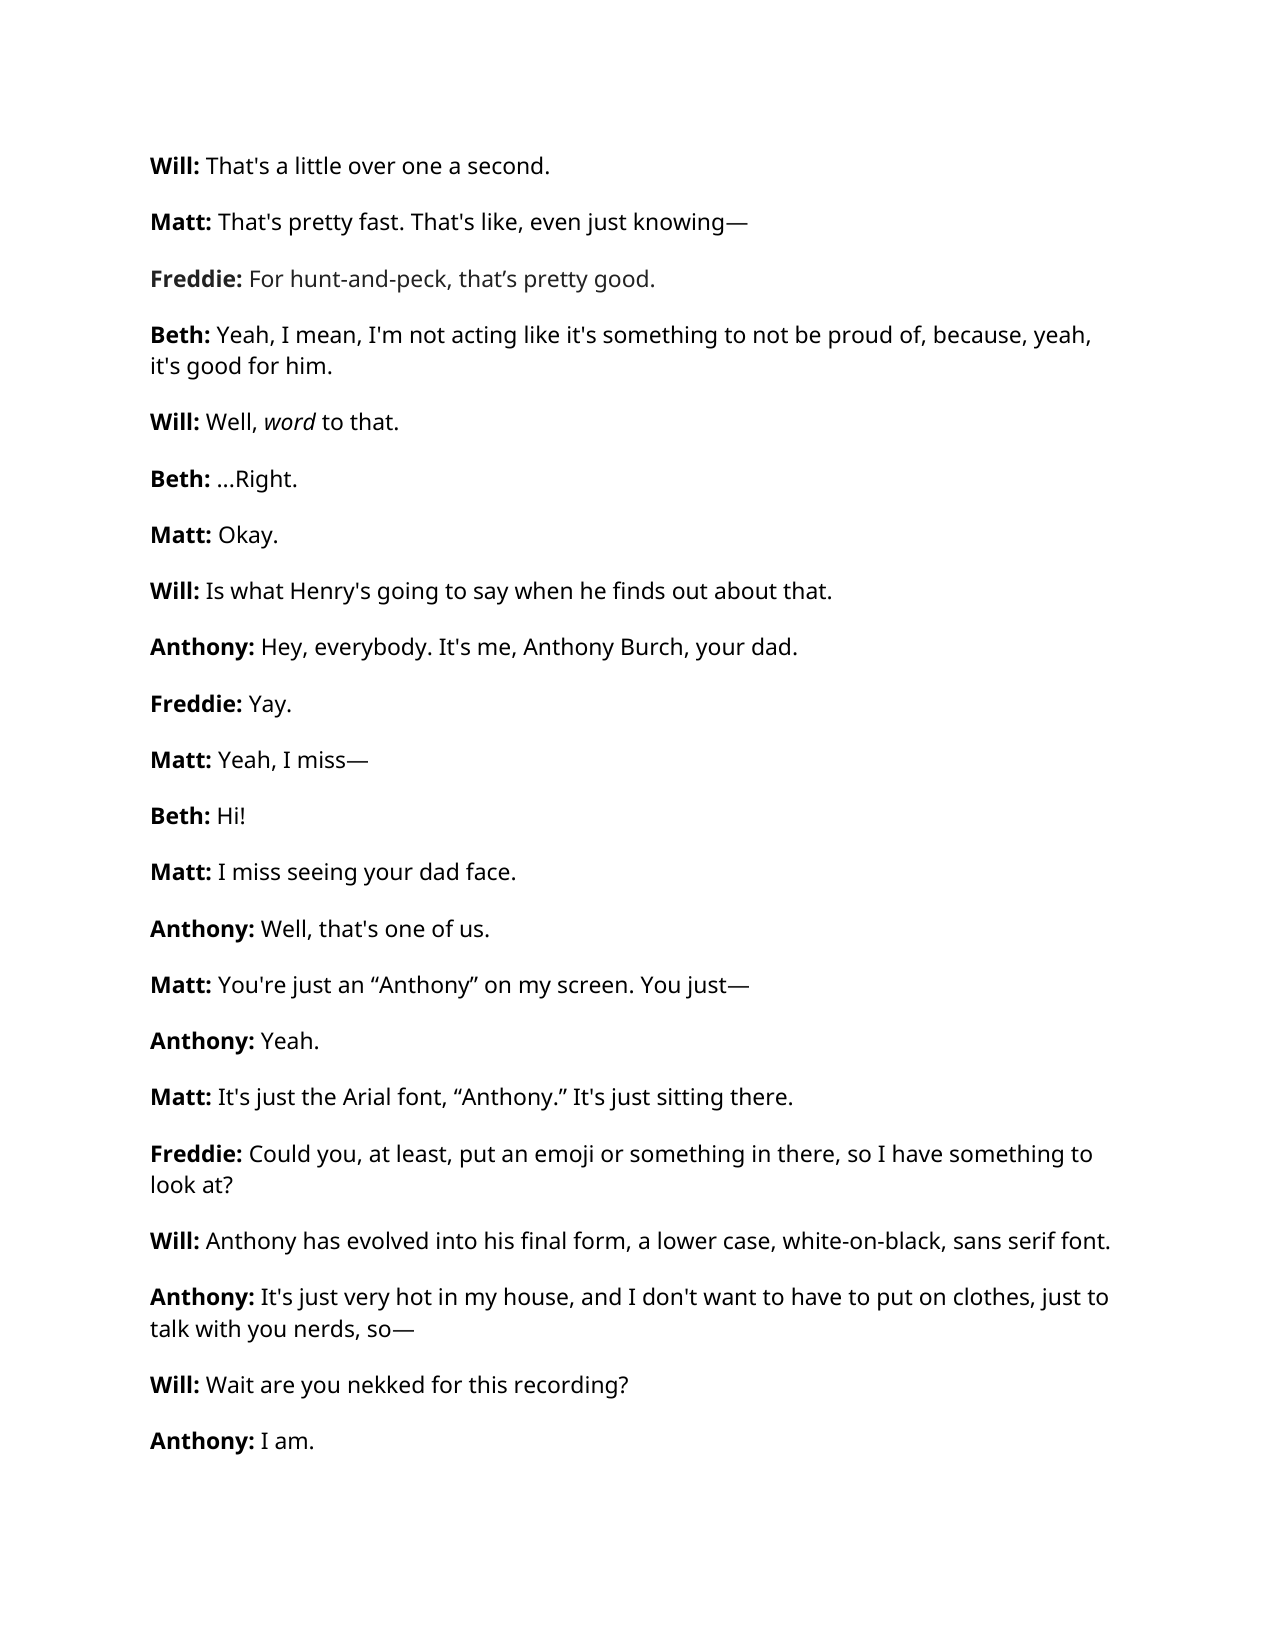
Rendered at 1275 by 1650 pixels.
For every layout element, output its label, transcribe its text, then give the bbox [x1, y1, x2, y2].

text Will: Well, word to that. [150, 406, 1125, 437]
text Beth: ...Right. [150, 462, 1125, 494]
text Matt: It's just the Arial font, “Anthony.” It's just sitting there. [150, 1081, 1125, 1112]
text Matt: You're just an “Anthony” on my screen. You just— [150, 969, 1125, 1000]
text Will: Is what Henry's going to say when he finds out about that. [150, 575, 1125, 606]
text Matt: Yeah, I miss— [150, 744, 1125, 775]
text Anthony: Yeah. [150, 1025, 1125, 1056]
text Beth: Yeah, I mean, I'm not acting like it's something to not be proud of, because, yeah, it's good for him. [150, 319, 1125, 381]
text Freddie: Yay. [150, 687, 1125, 719]
text Anthony: It's just very hot in my house, and I don't want to have to put on clothes, just to talk with you nerds, so— [150, 1281, 1125, 1344]
text Matt: That's pretty fast. That's like, even just knowing— [150, 206, 1125, 237]
text Matt: I miss seeing your dad face. [150, 856, 1125, 887]
text Freddie: For hunt-and-peck, that’s pretty good. [150, 262, 1125, 294]
text Will: That's a little over one a second. [150, 150, 1125, 181]
text Beth: Hi! [150, 800, 1125, 831]
text Anthony: Well, that's one of us. [150, 912, 1125, 944]
text Anthony: Hey, everybody. It's me, Anthony Burch, your dad. [150, 631, 1125, 662]
text Matt: Okay. [150, 519, 1125, 550]
text Will: Anthony has evolved into his final form, a lower case, white-on-black, sans serif font. [150, 1225, 1125, 1256]
text Freddie: Could you, at least, put an emoji or something in there, so I have something to look at? [150, 1137, 1125, 1200]
text Anthony: I am. [150, 1425, 1125, 1456]
text Will: Wait are you nekked for this recording? [150, 1369, 1125, 1400]
